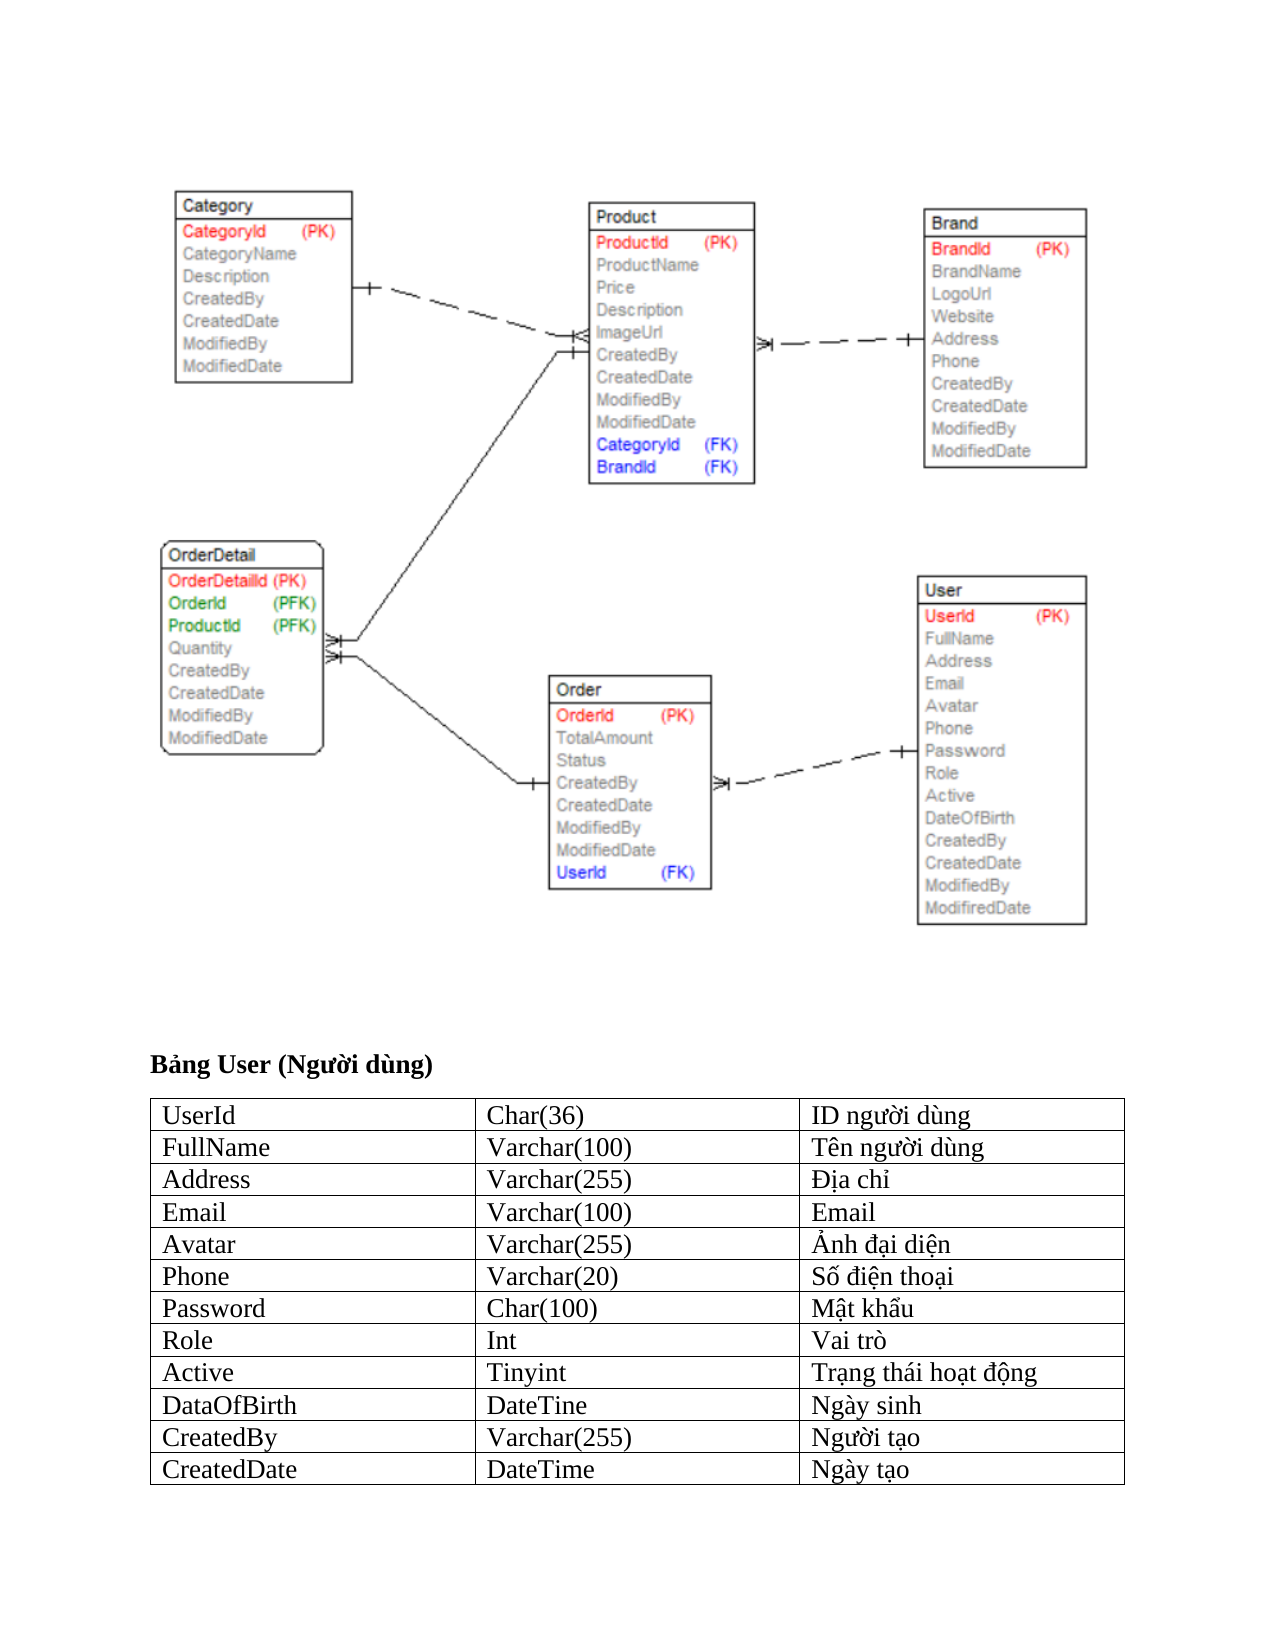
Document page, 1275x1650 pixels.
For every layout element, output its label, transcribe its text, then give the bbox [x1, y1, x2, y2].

table_cell CreatedDate [151, 1453, 475, 1484]
table_cell Varchar(255) [476, 1421, 799, 1452]
table_cell FullName [151, 1131, 475, 1162]
table_header UserId [151, 1099, 475, 1130]
text Bảng User (Người dùng) [150, 1048, 1125, 1079]
table_cell Tên người dùng [800, 1131, 1124, 1162]
table_cell DateTime [476, 1453, 799, 1484]
table_cell Số điện thoại [800, 1260, 1124, 1291]
table_cell Varchar(100) [476, 1131, 799, 1162]
table_cell Varchar(100) [476, 1196, 799, 1227]
table_cell Char(100) [476, 1292, 799, 1323]
table_cell Người tạo [800, 1421, 1124, 1452]
table_cell Int [476, 1324, 799, 1356]
table_header ID người dùng [800, 1099, 1124, 1130]
table_header Char(36) [476, 1099, 799, 1130]
table_cell Email [800, 1196, 1124, 1227]
table_cell Role [151, 1324, 475, 1356]
table_cell Vai trò [800, 1324, 1124, 1356]
table_cell Ngày tạo [800, 1453, 1124, 1484]
table_cell Varchar(255) [476, 1228, 799, 1259]
table_cell Email [151, 1196, 475, 1227]
table_cell Varchar(20) [476, 1260, 799, 1291]
table_cell DateTine [476, 1389, 799, 1420]
table_cell Mật khẩu [800, 1292, 1124, 1323]
table_cell Trạng thái hoạt động [800, 1357, 1124, 1388]
table_cell Địa chỉ [800, 1164, 1124, 1194]
table_cell DataOfBirth [151, 1389, 475, 1420]
table_cell Phone [151, 1260, 475, 1291]
table_cell Tinyint [476, 1357, 799, 1388]
table_cell Ngày sinh [800, 1389, 1124, 1420]
table_cell Address [151, 1164, 475, 1194]
table_cell CreatedBy [151, 1421, 475, 1452]
table_cell Active [151, 1357, 475, 1388]
table_cell Avatar [151, 1228, 475, 1259]
table_cell Varchar(255) [476, 1164, 799, 1194]
picture [150, 150, 1125, 1029]
table_cell Ảnh đại diện [800, 1228, 1124, 1259]
table_cell Password [151, 1292, 475, 1323]
